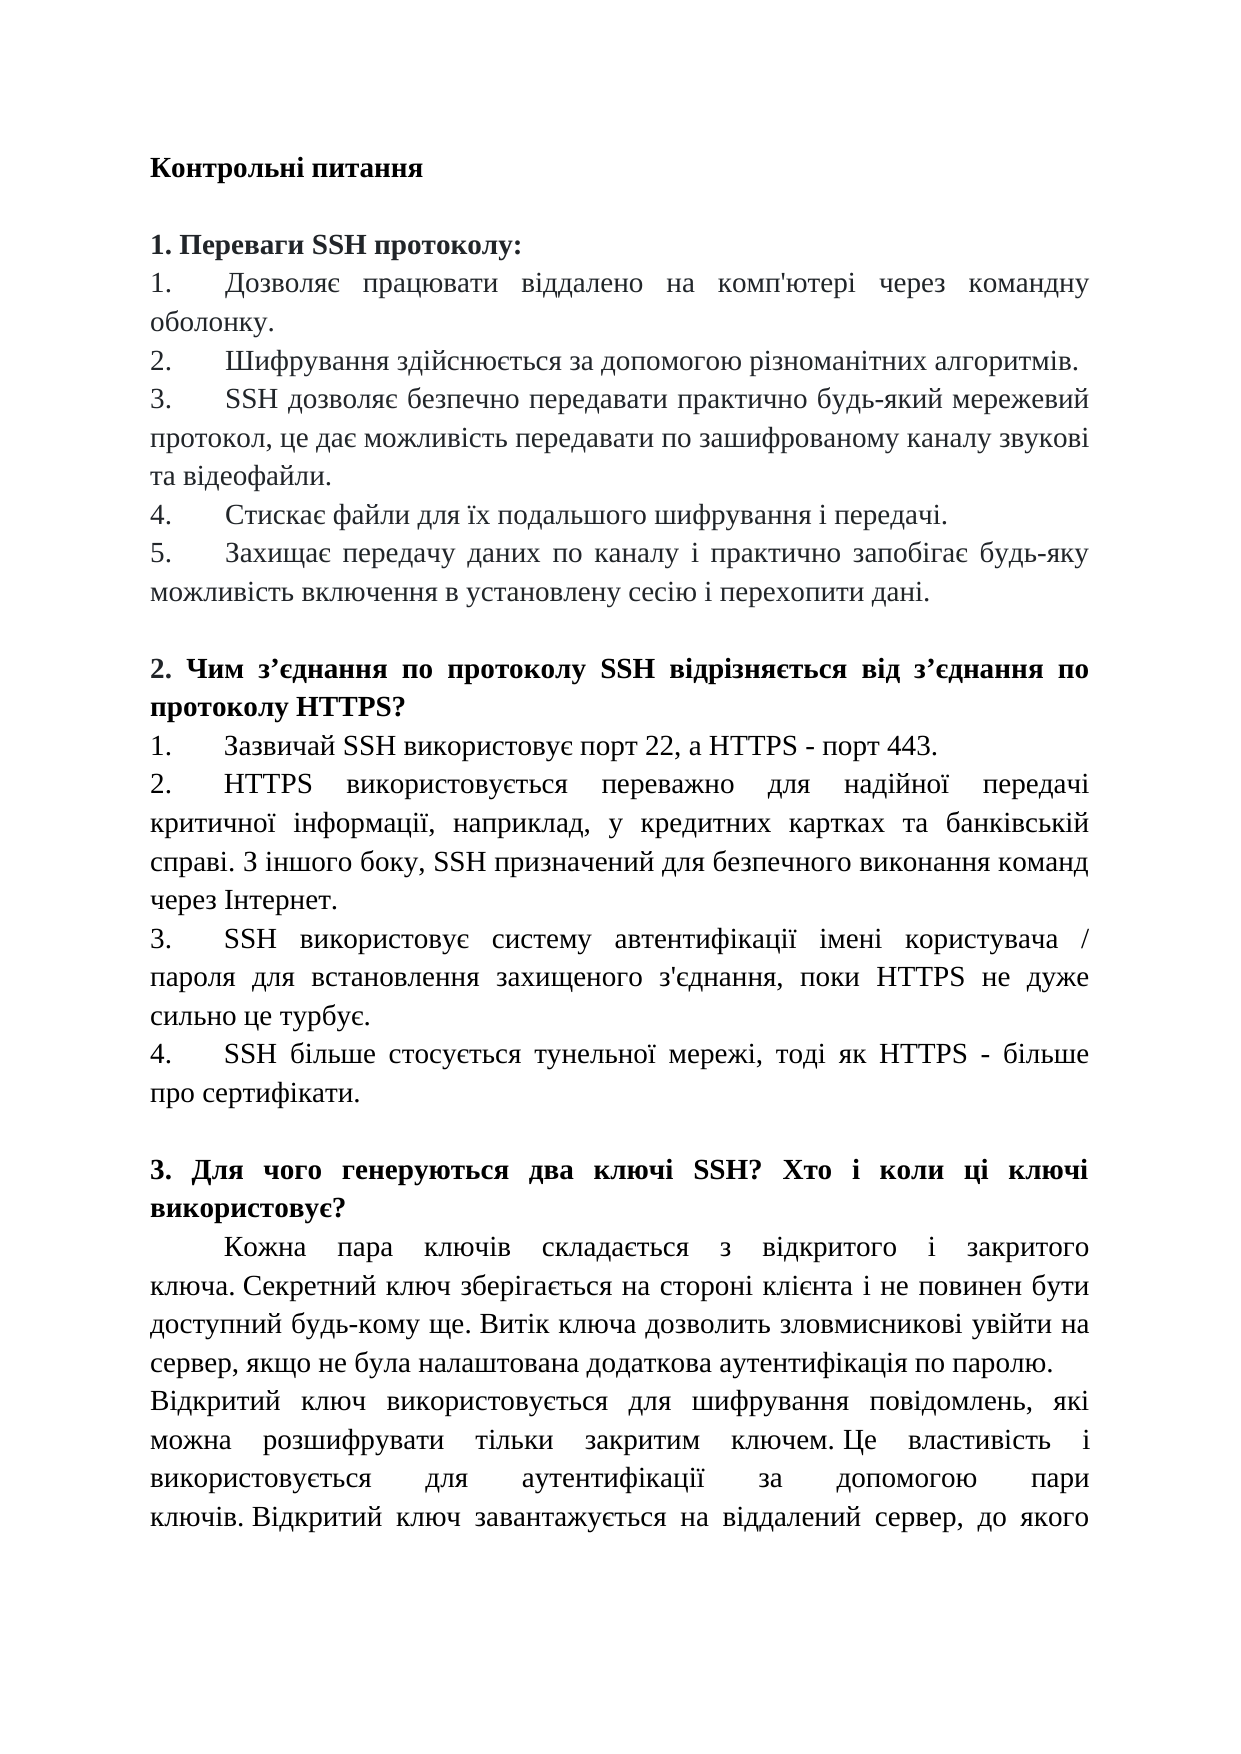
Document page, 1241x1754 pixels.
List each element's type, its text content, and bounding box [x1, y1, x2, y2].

list Зазвичай SSH використовує порт 22, а HTTPS - порт 443. [150, 728, 1090, 762]
text Кожна пара ключів складається з відкритого і закритого ключа. Секретний ключ зберігається на стороні клієнта і не повинен бути доступний будь-кому ще. Витік ключа дозволить зловмисникові увійти на сервер, якщо не була налаштована додаткова аутентифікація по паролю. [150, 1229, 1090, 1378]
text 2. Чим з’єднання по протоколу SSH відрізняється від з’єднання по протоколу HTTPS? [150, 651, 1090, 723]
text 3. Для чого генеруються два ключі SSH? Хто і коли ці ключі використовує? [150, 1152, 1090, 1224]
text 1. Переваги SSH протоколу: [150, 227, 1090, 261]
list Шифрування здійснюється за допомогою різноманітних алгоритмів. [150, 343, 1090, 376]
list Дозволяє працювати віддалено на комп'ютері через командну оболонку. [150, 266, 1090, 338]
list SSH дозволяє безпечно передавати практично будь-який мережевий протокол, це дає можливість передавати по зашифрованому каналу звукові та відеофайли. [150, 381, 1090, 492]
text Контрольні питання [150, 150, 1090, 183]
list SSH використовує систему автентифікації імені користувача / пароля для встановлення захищеного з'єднання, поки HTTPS не дуже сильно це турбує. [150, 921, 1090, 1031]
list SSH більше стосується тунельної мережі, тоді як HTTPS - більше про сертифікати. [150, 1036, 1090, 1108]
list Стискає файли для їх подальшого шифрування і передачі. [150, 497, 1090, 530]
list HTTPS використовується переважно для надійної передачі критичної інформації, наприклад, у кредитних картках та банківській справі. З іншого боку, SSH призначений для безпечного виконання команд через Інтернет. [150, 767, 1090, 916]
list Захищає передачу даних по каналу і практично запобігає будь-яку можливість включення в установлену сесію і перехопити дані. [150, 535, 1090, 607]
